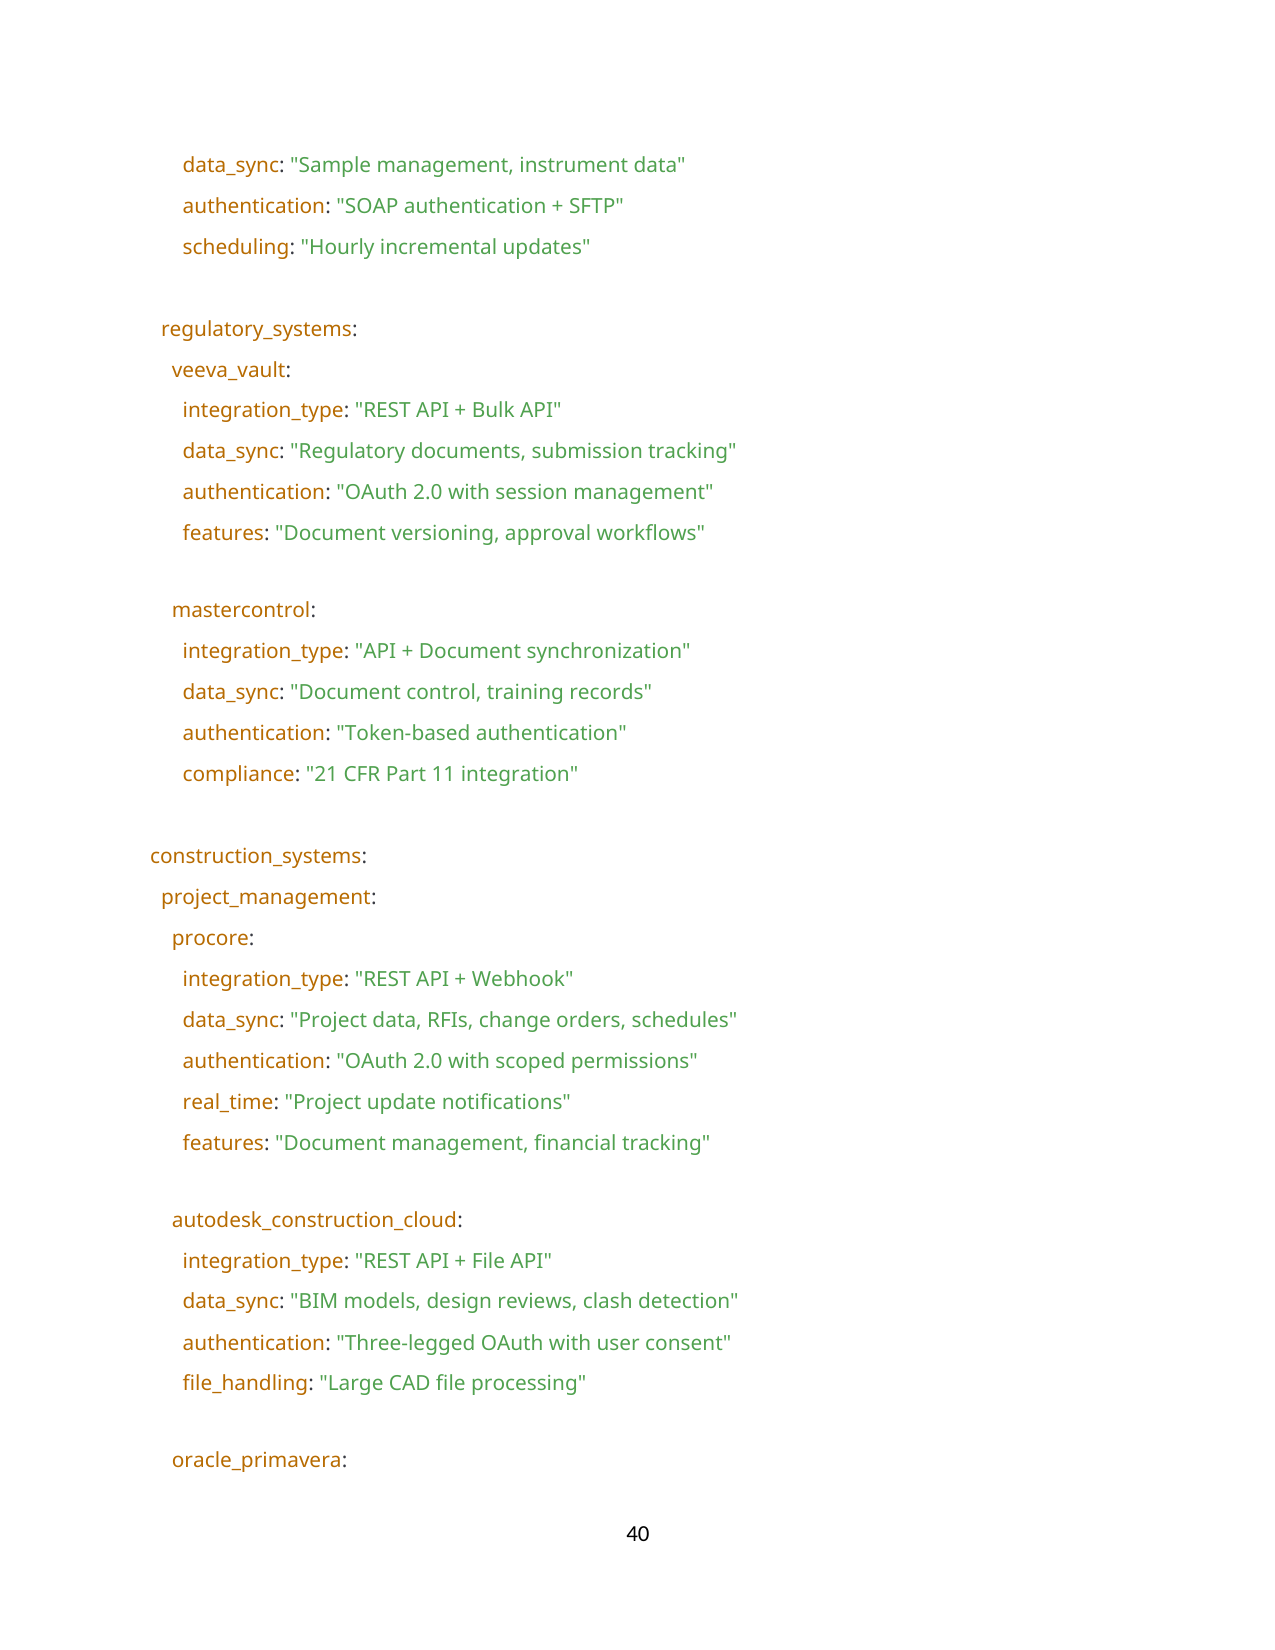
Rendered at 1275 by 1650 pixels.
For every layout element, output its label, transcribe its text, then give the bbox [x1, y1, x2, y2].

text mastercontrol: [150, 596, 1125, 624]
text authentication: "OAuth 2.0 with session management" [150, 477, 1125, 506]
text procore: [150, 923, 1125, 951]
text veeva_vault: [150, 355, 1125, 383]
text data_sync: "Document control, training records" [150, 677, 1125, 706]
text integration_type: "REST API + File API" [150, 1246, 1125, 1274]
text data_sync: "Project data, RFIs, change orders, schedules" [150, 1005, 1125, 1033]
text authentication: "OAuth 2.0 with scoped permissions" [150, 1046, 1125, 1074]
text construction_systems: [150, 841, 1125, 869]
text authentication: "Token-based authentication" [150, 718, 1125, 747]
text scheduling: "Hourly incremental updates" [150, 232, 1125, 260]
text authentication: "Three-legged OAuth with user consent" [150, 1328, 1125, 1356]
text features: "Document management, financial tracking" [150, 1128, 1125, 1156]
text real_time: "Project update notifications" [150, 1087, 1125, 1115]
text compliance: "21 CFR Part 11 integration" [150, 759, 1125, 788]
text data_sync: "Regulatory documents, submission tracking" [150, 437, 1125, 465]
text oracle_primavera: [150, 1446, 1125, 1474]
text features: "Document versioning, approval workflows" [150, 518, 1125, 547]
text data_sync: "Sample management, instrument data" [150, 150, 1125, 178]
text integration_type: "REST API + Webhook" [150, 964, 1125, 992]
text integration_type: "REST API + Bulk API" [150, 396, 1125, 424]
text regulatory_systems: [150, 314, 1125, 342]
text autodesk_construction_cloud: [150, 1205, 1125, 1233]
text authentication: "SOAP authentication + SFTP" [150, 191, 1125, 219]
text data_sync: "BIM models, design reviews, clash detection" [150, 1287, 1125, 1315]
text project_management: [150, 882, 1125, 911]
text integration_type: "API + Document synchronization" [150, 636, 1125, 665]
text file_handling: "Large CAD file processing" [150, 1368, 1125, 1397]
